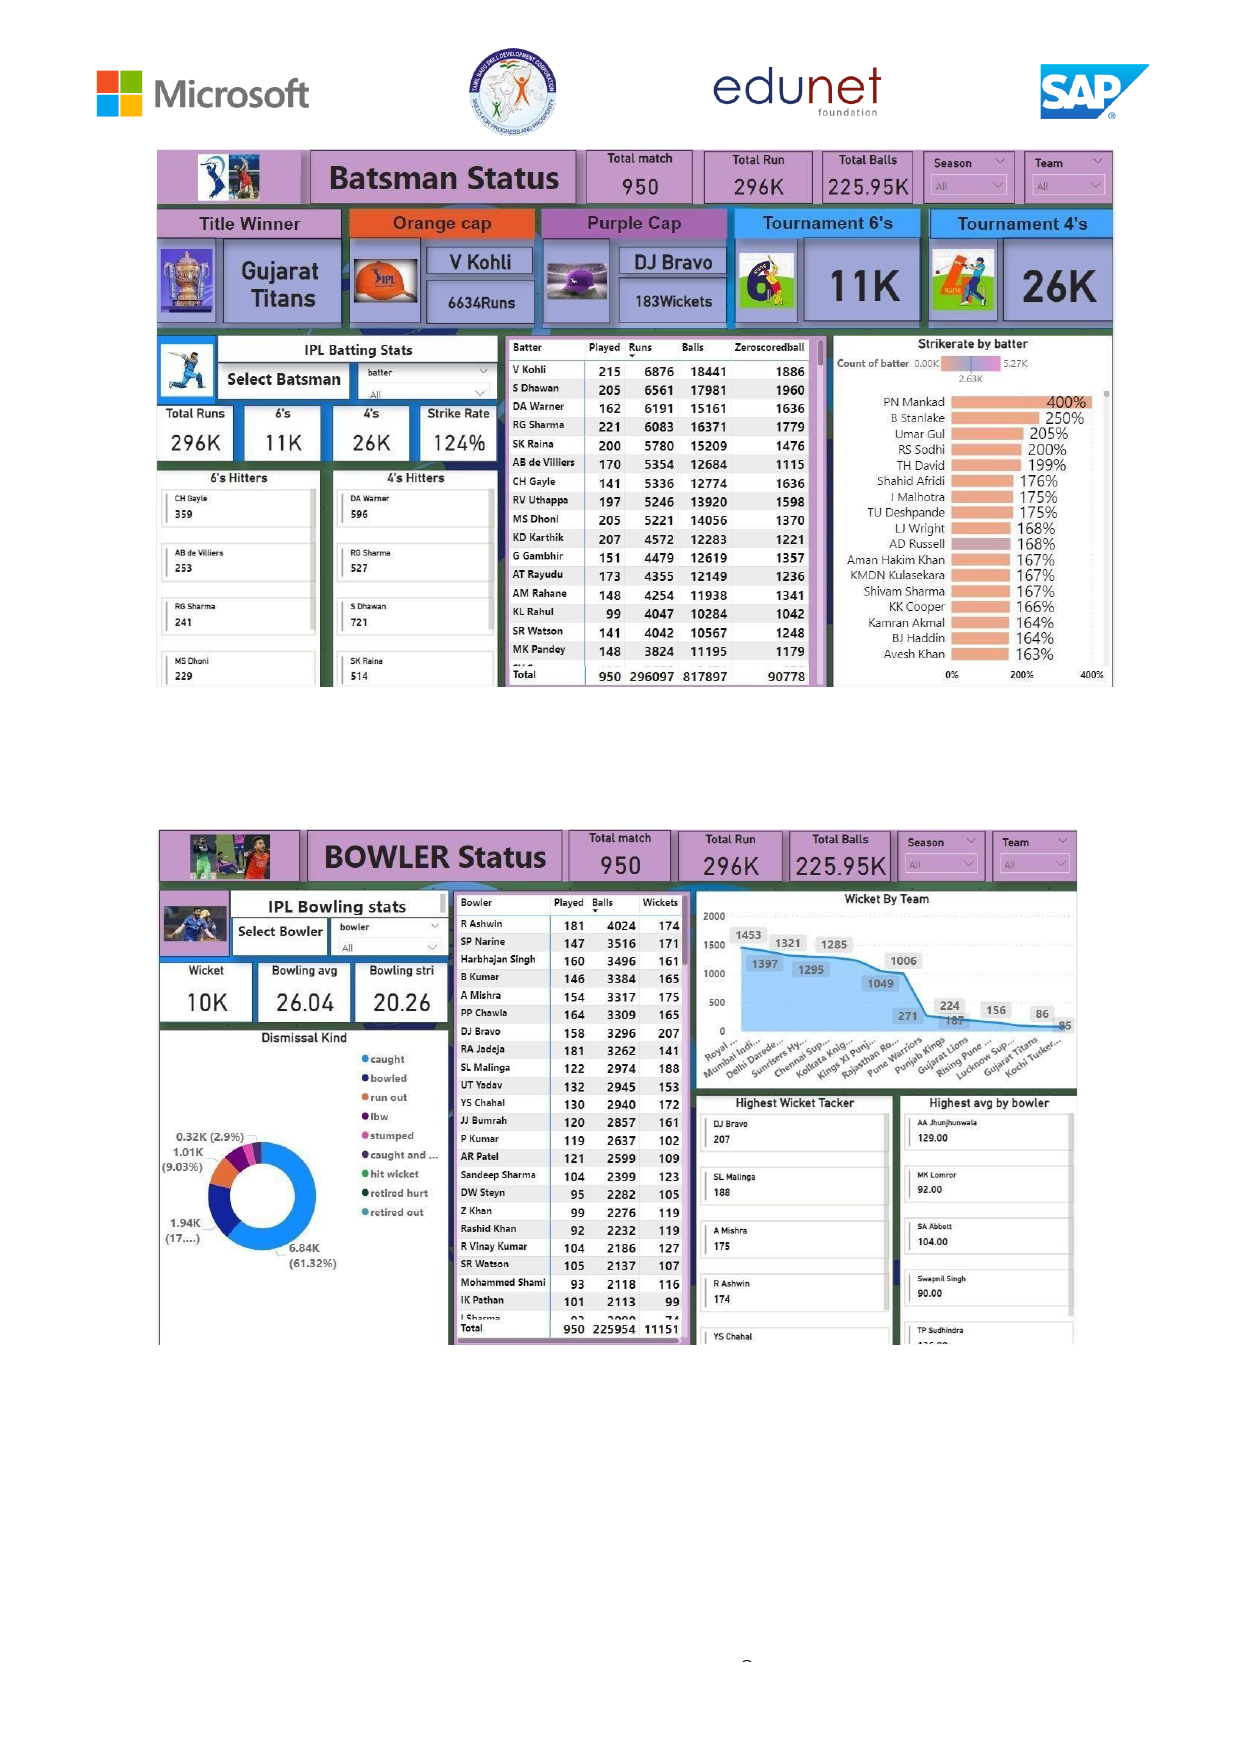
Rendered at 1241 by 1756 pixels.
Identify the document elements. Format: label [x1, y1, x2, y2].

picture [156, 829, 1078, 1345]
picture [713, 66, 882, 116]
picture [96, 70, 309, 117]
picture [469, 48, 557, 136]
picture [1040, 68, 1149, 119]
picture [156, 149, 1116, 687]
